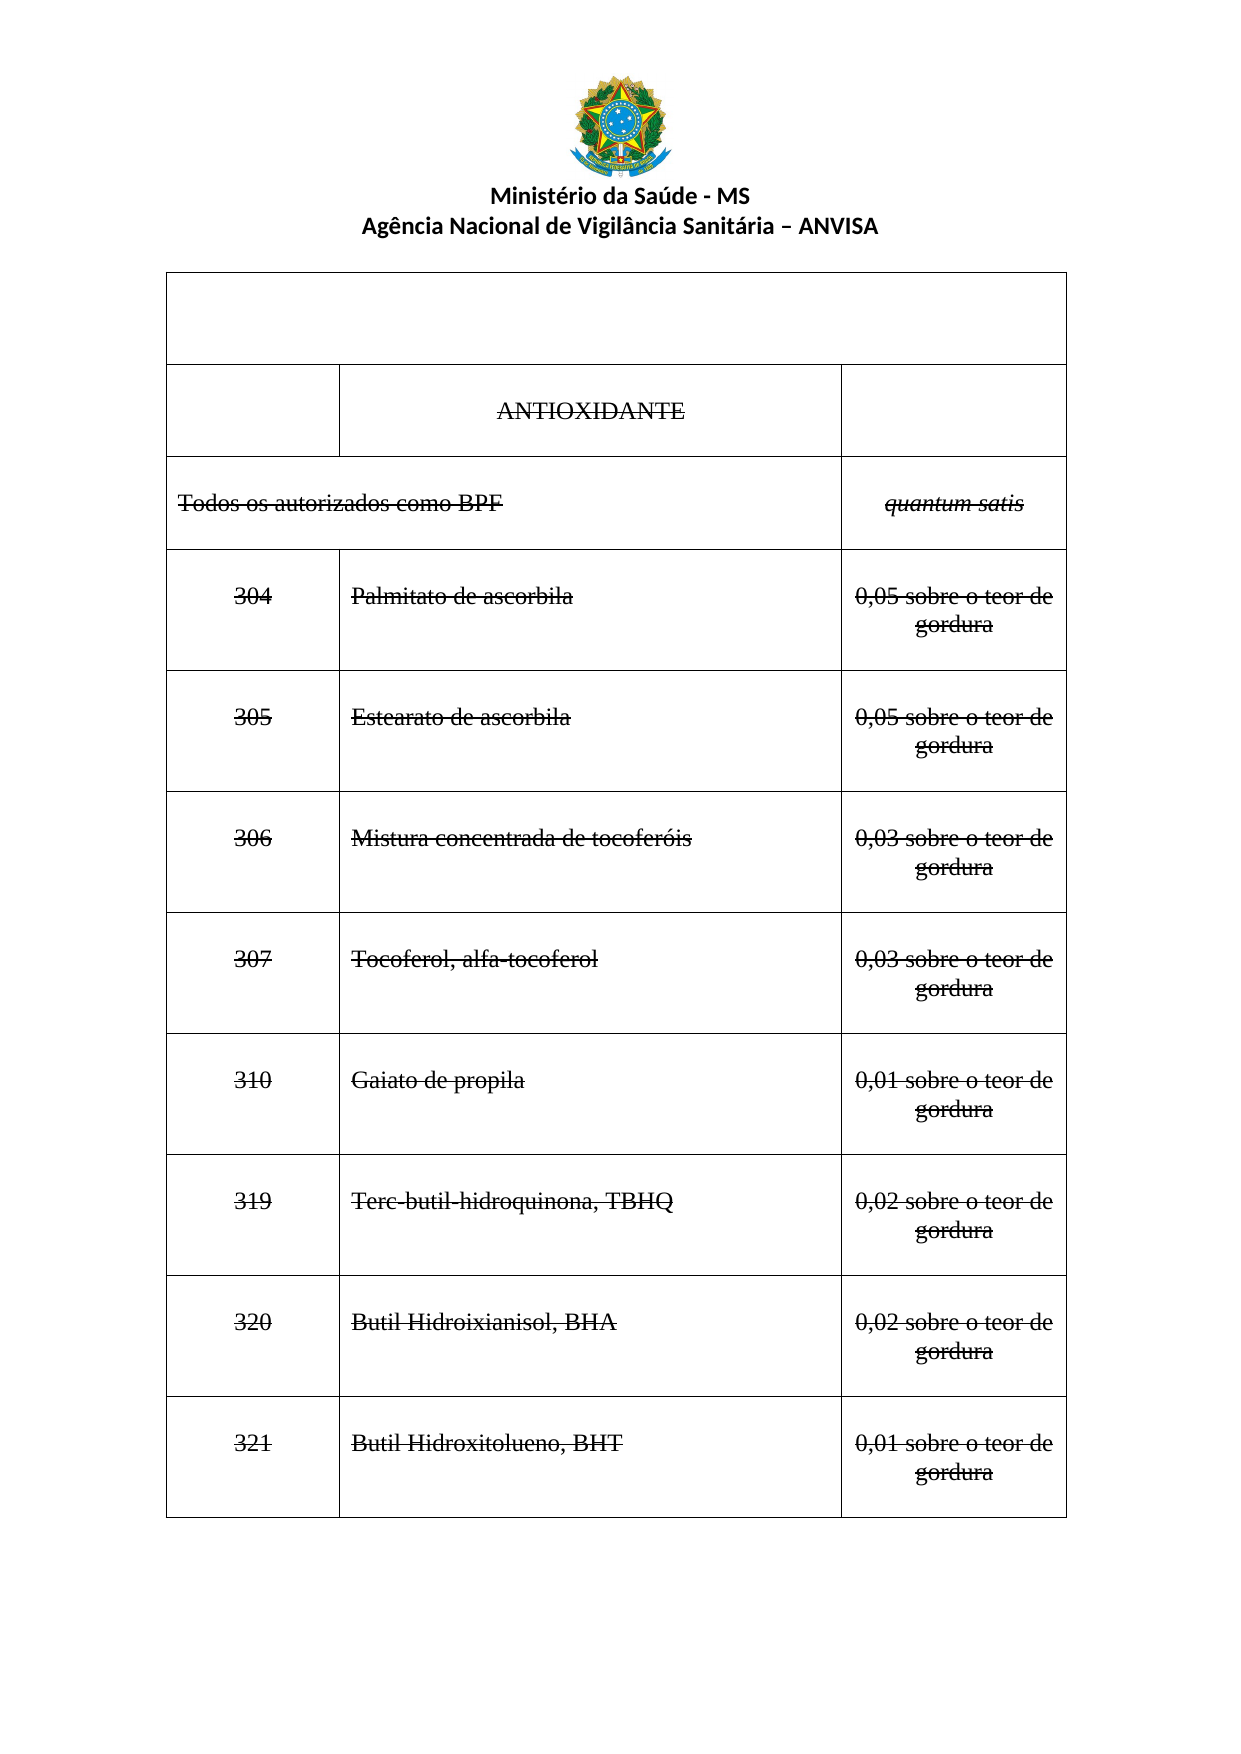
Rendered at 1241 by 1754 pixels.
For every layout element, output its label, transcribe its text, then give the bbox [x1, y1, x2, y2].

table_cell 319 [167, 1155, 339, 1275]
table_cell Gaiato de propila [340, 1034, 841, 1154]
table_cell [842, 365, 1066, 456]
table_cell 0,01 sobre o teor de gordura [842, 1397, 1066, 1517]
table_cell quantum satis [842, 457, 1066, 548]
table_cell Terc-butil-hidroquinona, TBHQ [340, 1155, 841, 1275]
table_cell 0,05 sobre o teor de gordura [842, 671, 1066, 791]
table_cell 321 [167, 1397, 339, 1517]
table_cell Estearato de ascorbila [340, 671, 841, 791]
table_cell 305 [167, 671, 339, 791]
table_cell 310 [167, 1034, 339, 1154]
table_cell 304 [167, 550, 339, 669]
table_cell [167, 365, 339, 456]
table_cell Todos os autorizados como BPF [167, 457, 841, 548]
picture [566, 73, 674, 180]
table_cell 320 [167, 1276, 339, 1396]
table_cell Butil Hidroxitolueno, BHT [340, 1397, 841, 1517]
table_cell 0,03 sobre o teor de gordura [842, 913, 1066, 1033]
table_cell Butil Hidroixianisol, BHA [340, 1276, 841, 1396]
table_cell Palmitato de ascorbila [340, 550, 841, 669]
table_cell ANTIOXIDANTE [340, 365, 841, 456]
table_cell 0,01 sobre o teor de gordura [842, 1034, 1066, 1154]
table_cell 0,02 sobre o teor de gordura [842, 1155, 1066, 1275]
table_cell Tocoferol, alfa-tocoferol [340, 913, 841, 1033]
table_cell [167, 273, 1066, 364]
table_cell 0,02 sobre o teor de gordura [842, 1276, 1066, 1396]
table_cell 306 [167, 792, 339, 912]
table_cell 307 [167, 913, 339, 1033]
table_cell 0,03 sobre o teor de gordura [842, 792, 1066, 912]
table_cell Mistura concentrada de tocoferóis [340, 792, 841, 912]
table_cell 0,05 sobre o teor de gordura [842, 550, 1066, 669]
